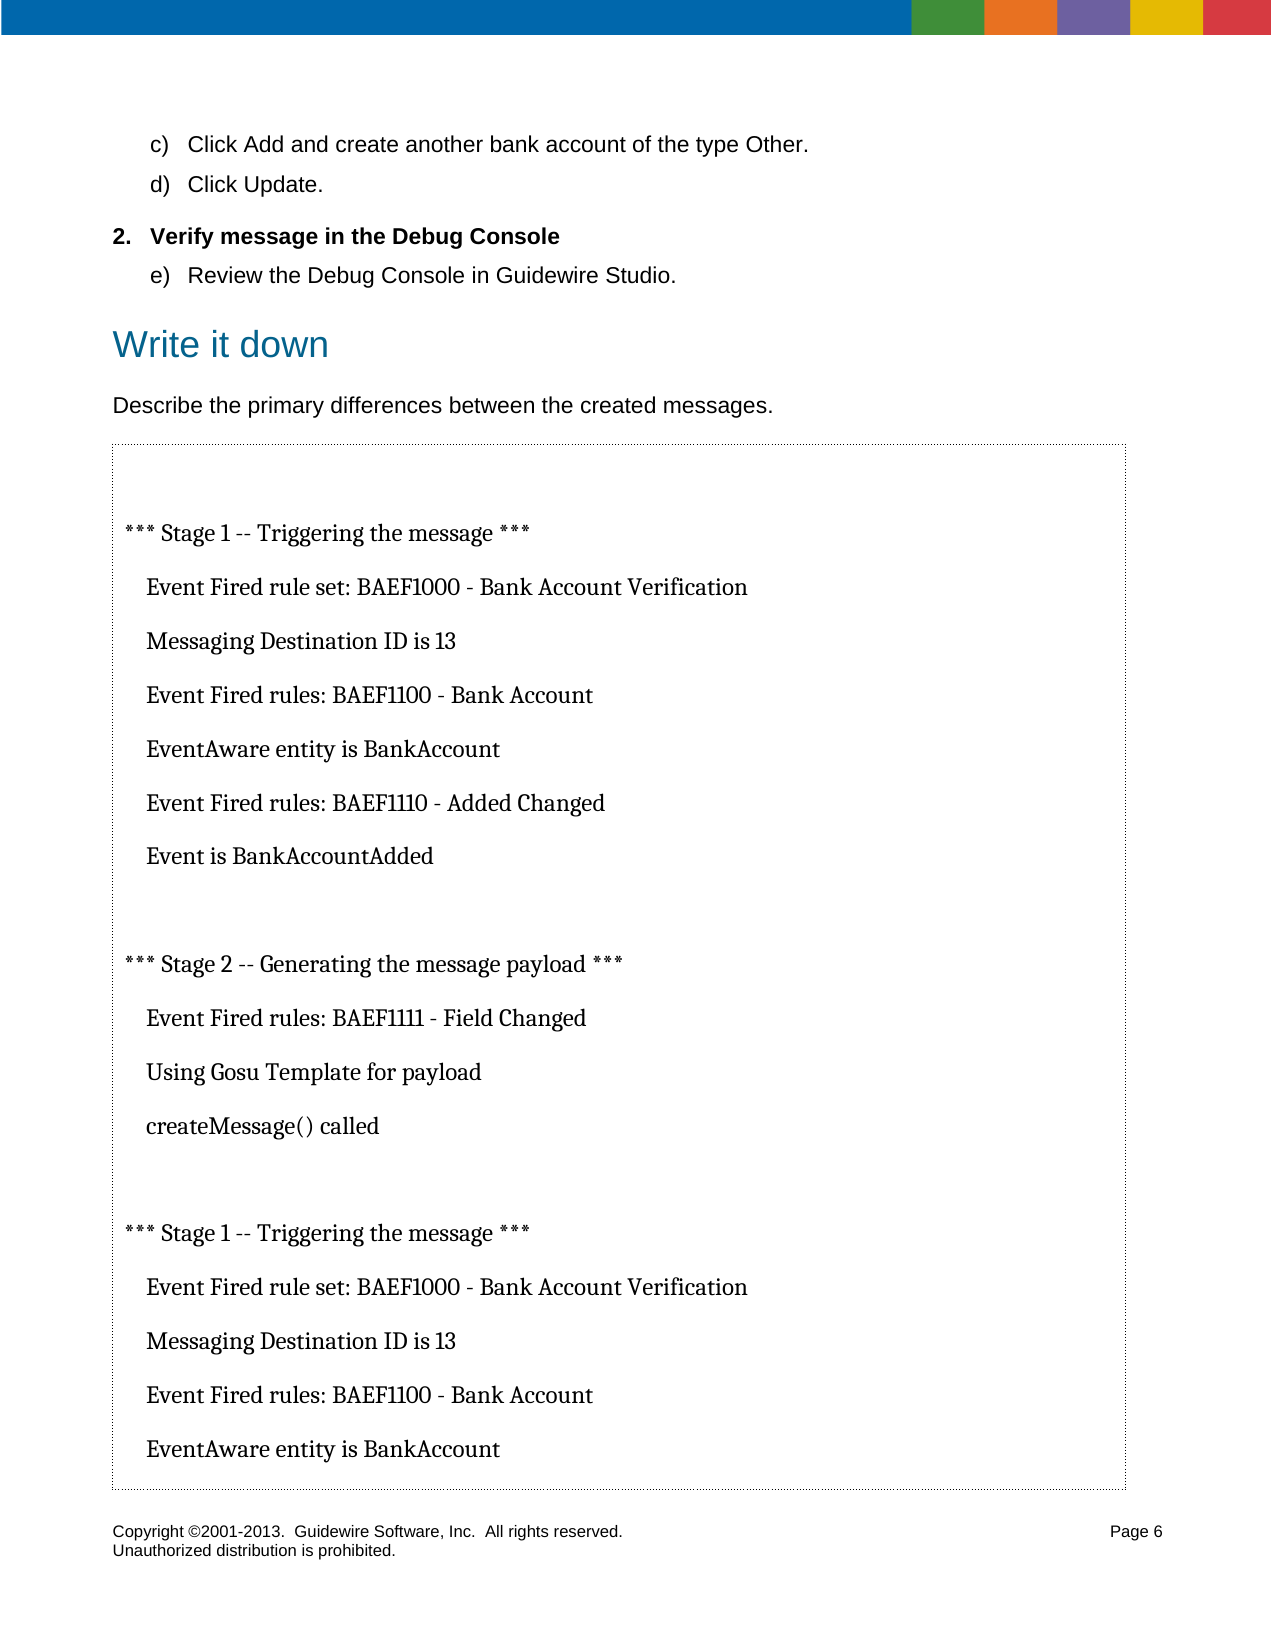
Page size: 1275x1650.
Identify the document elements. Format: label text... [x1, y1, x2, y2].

list Click Update. [150, 171, 1162, 197]
text Describe the primary differences between the created messages. [112, 392, 1132, 419]
text Write it down [112, 322, 1162, 365]
picture [0, 0, 1271, 34]
list Click Add and create another bank account of the type Other. [150, 131, 1162, 158]
list Verify message in the Debug Console [112, 223, 1162, 249]
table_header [113, 444, 1125, 1488]
list Review the Debug Console in Guidewire Studio. [150, 262, 1162, 288]
